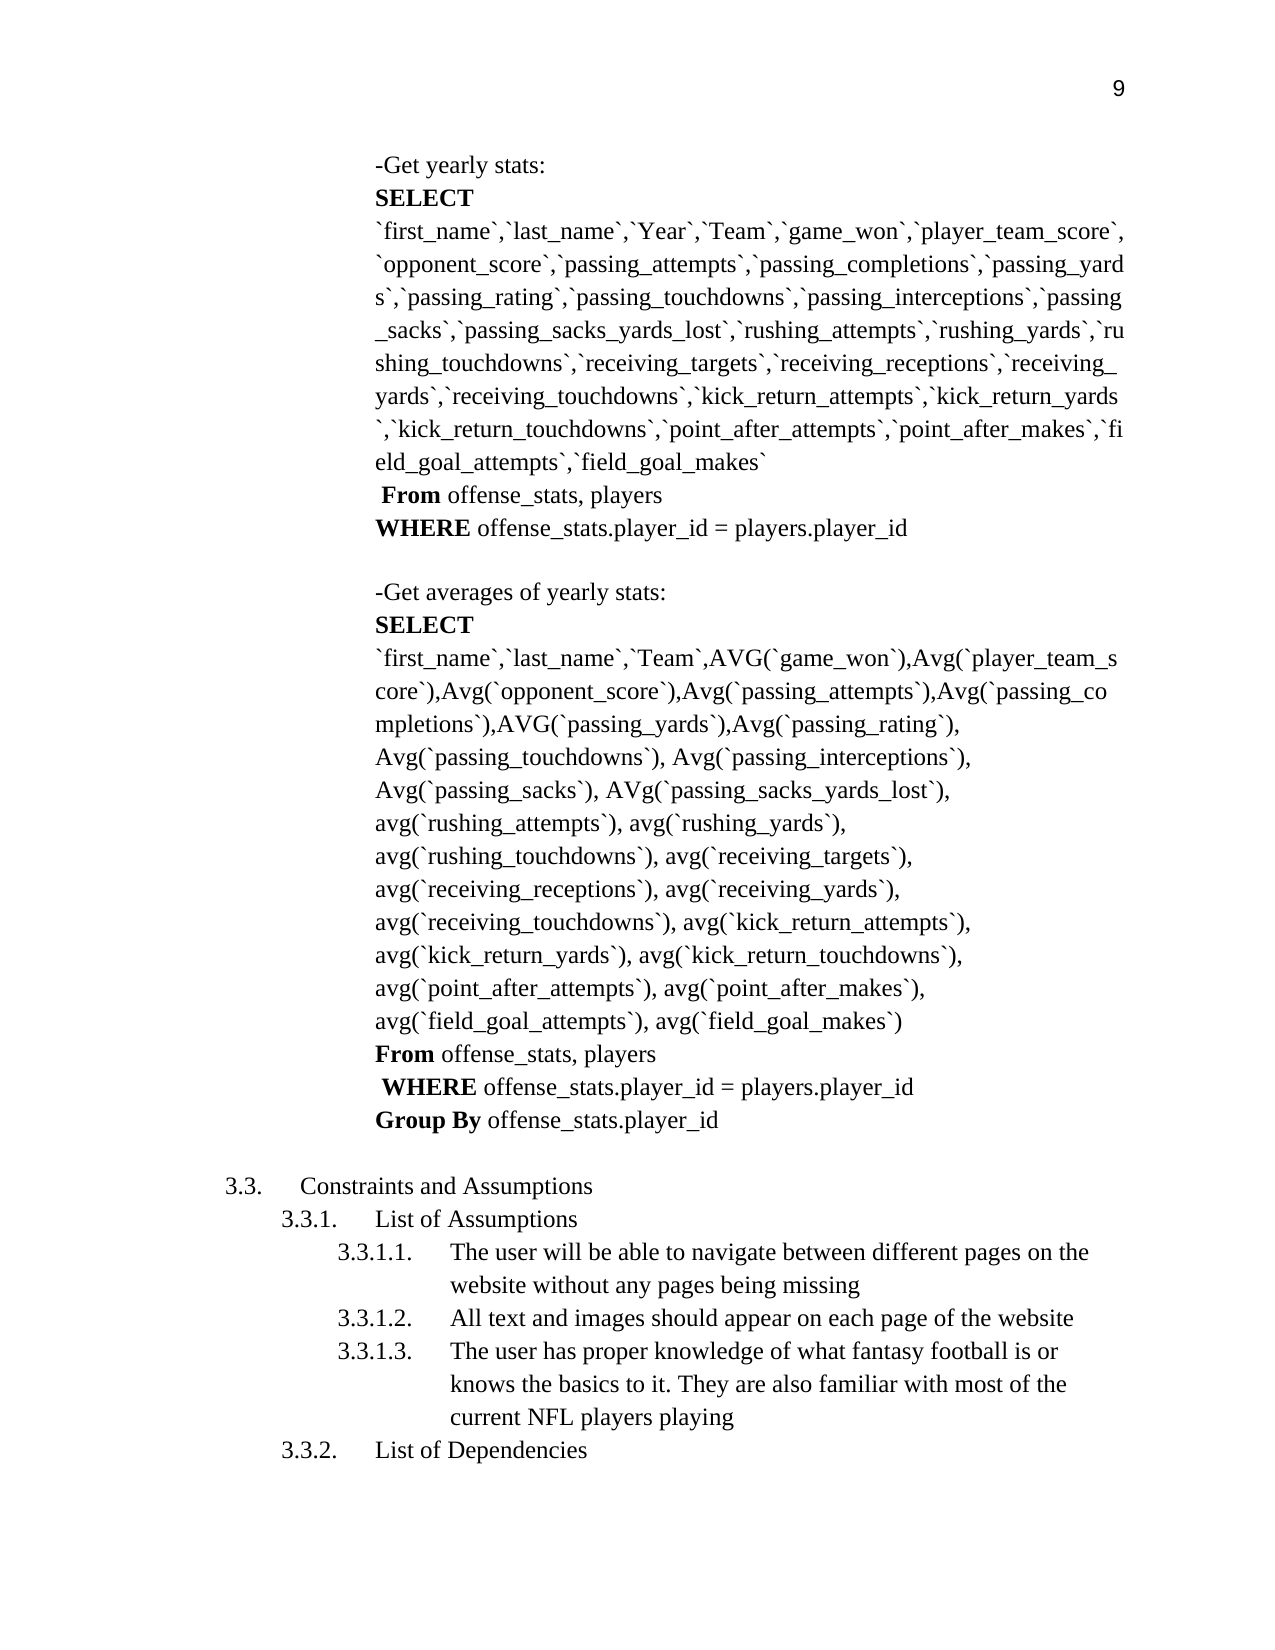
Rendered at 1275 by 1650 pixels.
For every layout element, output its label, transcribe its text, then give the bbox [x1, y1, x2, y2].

text `first_name`,`last_name`,`Year`,`Team`,`game_won`,`player_team_score`,`opponent_score`,`passing_attempts`,`passing_completions`,`passing_yards`,`passing_rating`,`passing_touchdowns`,`passing_interceptions`,`passing_sacks`,`passing_sacks_yards_lost`,`rushing_attempts`,`rushing_yards`,`rushing_touchdowns`,`receiving_targets`,`receiving_receptions`,`receiving_yards`,`receiving_touchdowns`,`kick_return_attempts`,`kick_return_yards`,`kick_return_touchdowns`,`point_after_attempts`,`point_after_makes`,`field_goal_attempts`,`field_goal_makes` [375, 216, 1125, 476]
text SELECT `first_name`,`last_name`,`Team`,AVG(`game_won`),Avg(`player_team_score`),Avg(`opponent_score`),Avg(`passing_attempts`),Avg(`passing_completions`),AVG(`passing_yards`),Avg(`passing_rating`), Avg(`passing_touchdowns`), Avg(`passing_interceptions`), Avg(`passing_sacks`), AVg(`passing_sacks_yards_lost`), avg(`rushing_attempts`), avg(`rushing_yards`), avg(`rushing_touchdowns`), avg(`receiving_targets`), avg(`receiving_receptions`), avg(`receiving_yards`), avg(`receiving_touchdowns`), avg(`kick_return_attempts`), avg(`kick_return_yards`), avg(`kick_return_touchdowns`), avg(`point_after_attempts`), avg(`point_after_makes`), avg(`field_goal_attempts`), avg(`field_goal_makes`) [375, 610, 1125, 1035]
text WHERE offense_stats.player_id = players.player_id [300, 513, 1125, 542]
list The user has proper knowledge of what fantasy football is or knows the basics to it. They are also familiar with most of the current NFL players playing [412, 1336, 1125, 1431]
text From offense_stats, players [300, 1039, 1125, 1068]
text Group By offense_stats.player_id [300, 1105, 1125, 1134]
list The user will be able to navigate between different pages on the website without any pages being missing [412, 1237, 1125, 1299]
list List of Dependencies [337, 1435, 1125, 1464]
text -Get yearly stats: [300, 150, 1125, 179]
list All text and images should appear on each page of the website [412, 1303, 1125, 1332]
text SELECT [375, 183, 1125, 212]
list Constraints and Assumptions [262, 1171, 1125, 1200]
text -Get averages of yearly stats: [300, 577, 1125, 606]
list List of Assumptions [337, 1204, 1125, 1233]
text WHERE offense_stats.player_id = players.player_id [300, 1072, 1125, 1101]
text From offense_stats, players [300, 480, 1125, 509]
